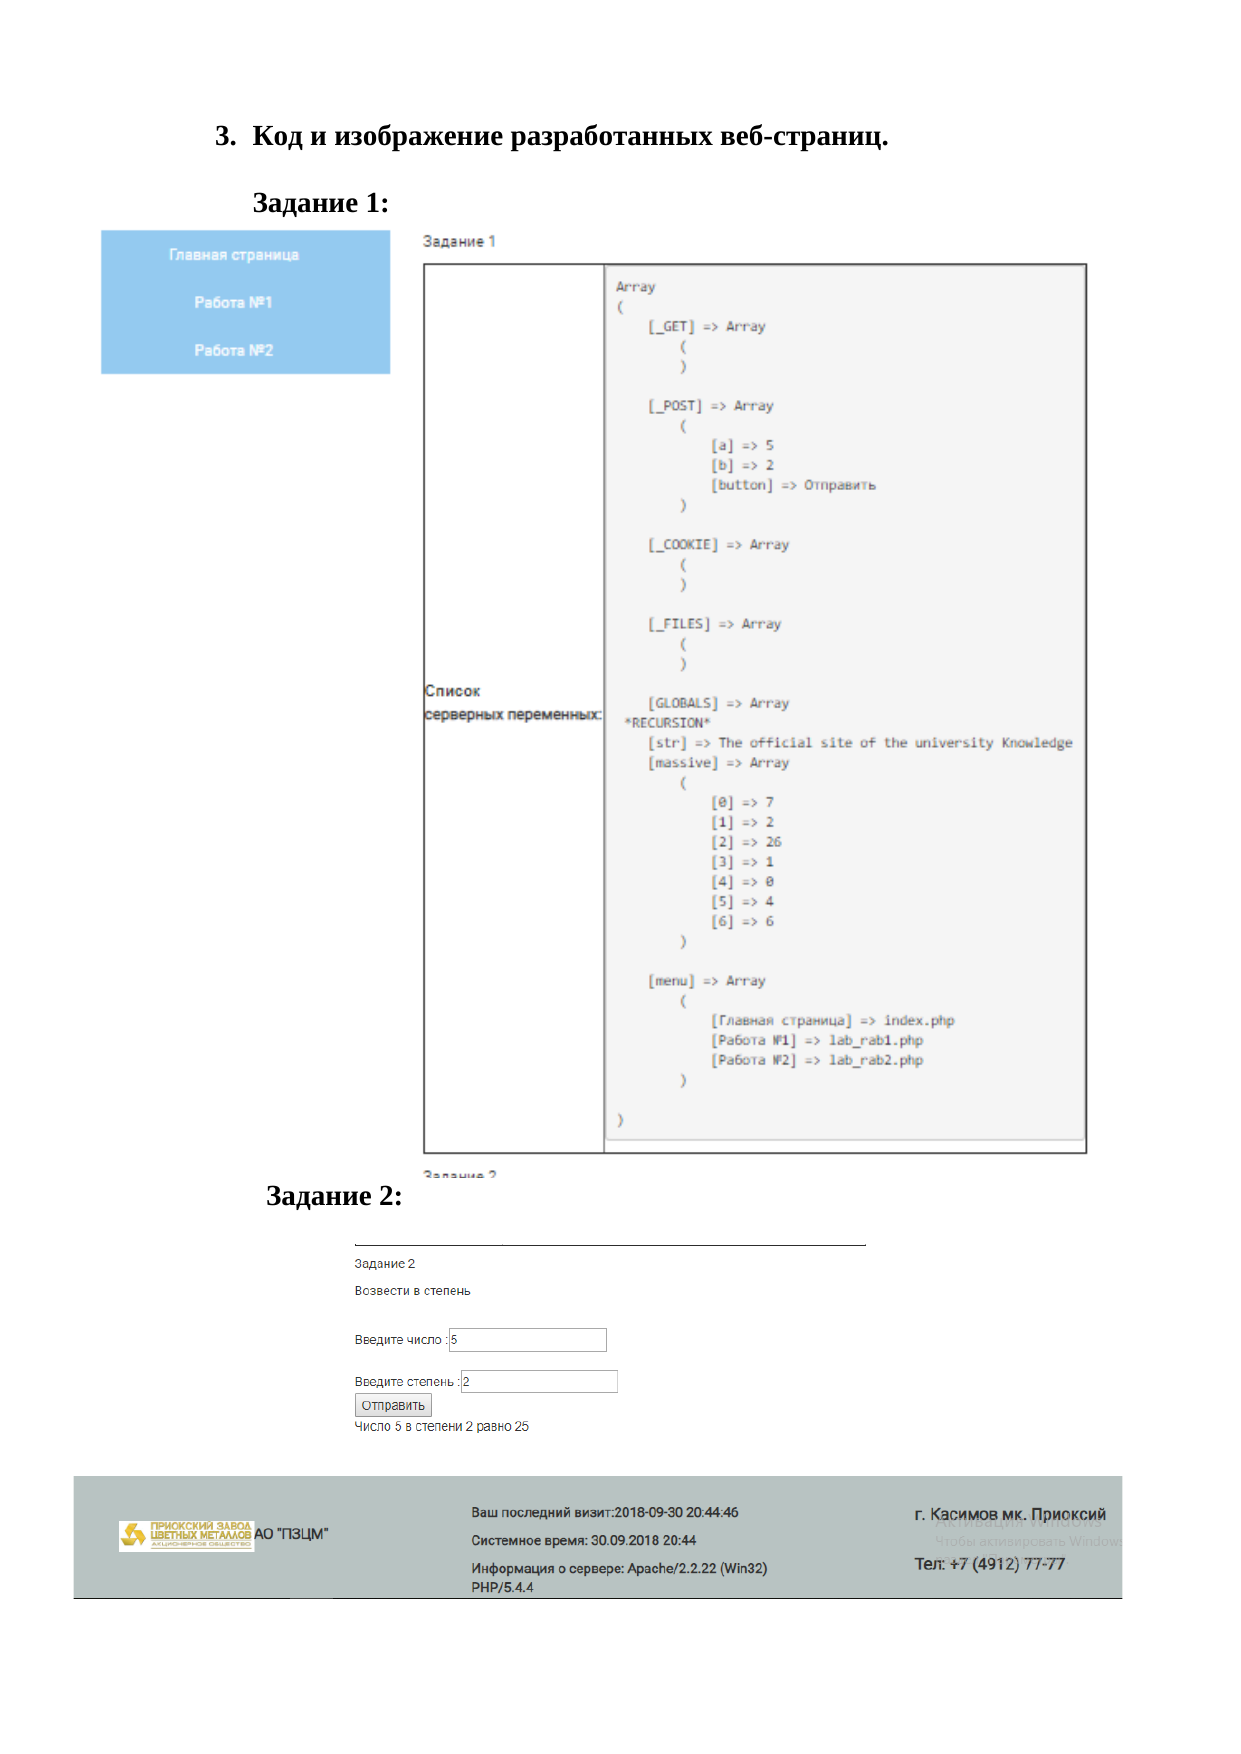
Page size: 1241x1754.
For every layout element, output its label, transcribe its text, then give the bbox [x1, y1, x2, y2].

list Задание 1: [252, 185, 1152, 219]
list Код и изображение разработанных веб-страниц. [215, 118, 1152, 152]
list Задание 2: [266, 1178, 1152, 1211]
picture [95, 218, 1101, 1178]
picture [73, 1244, 1123, 1599]
